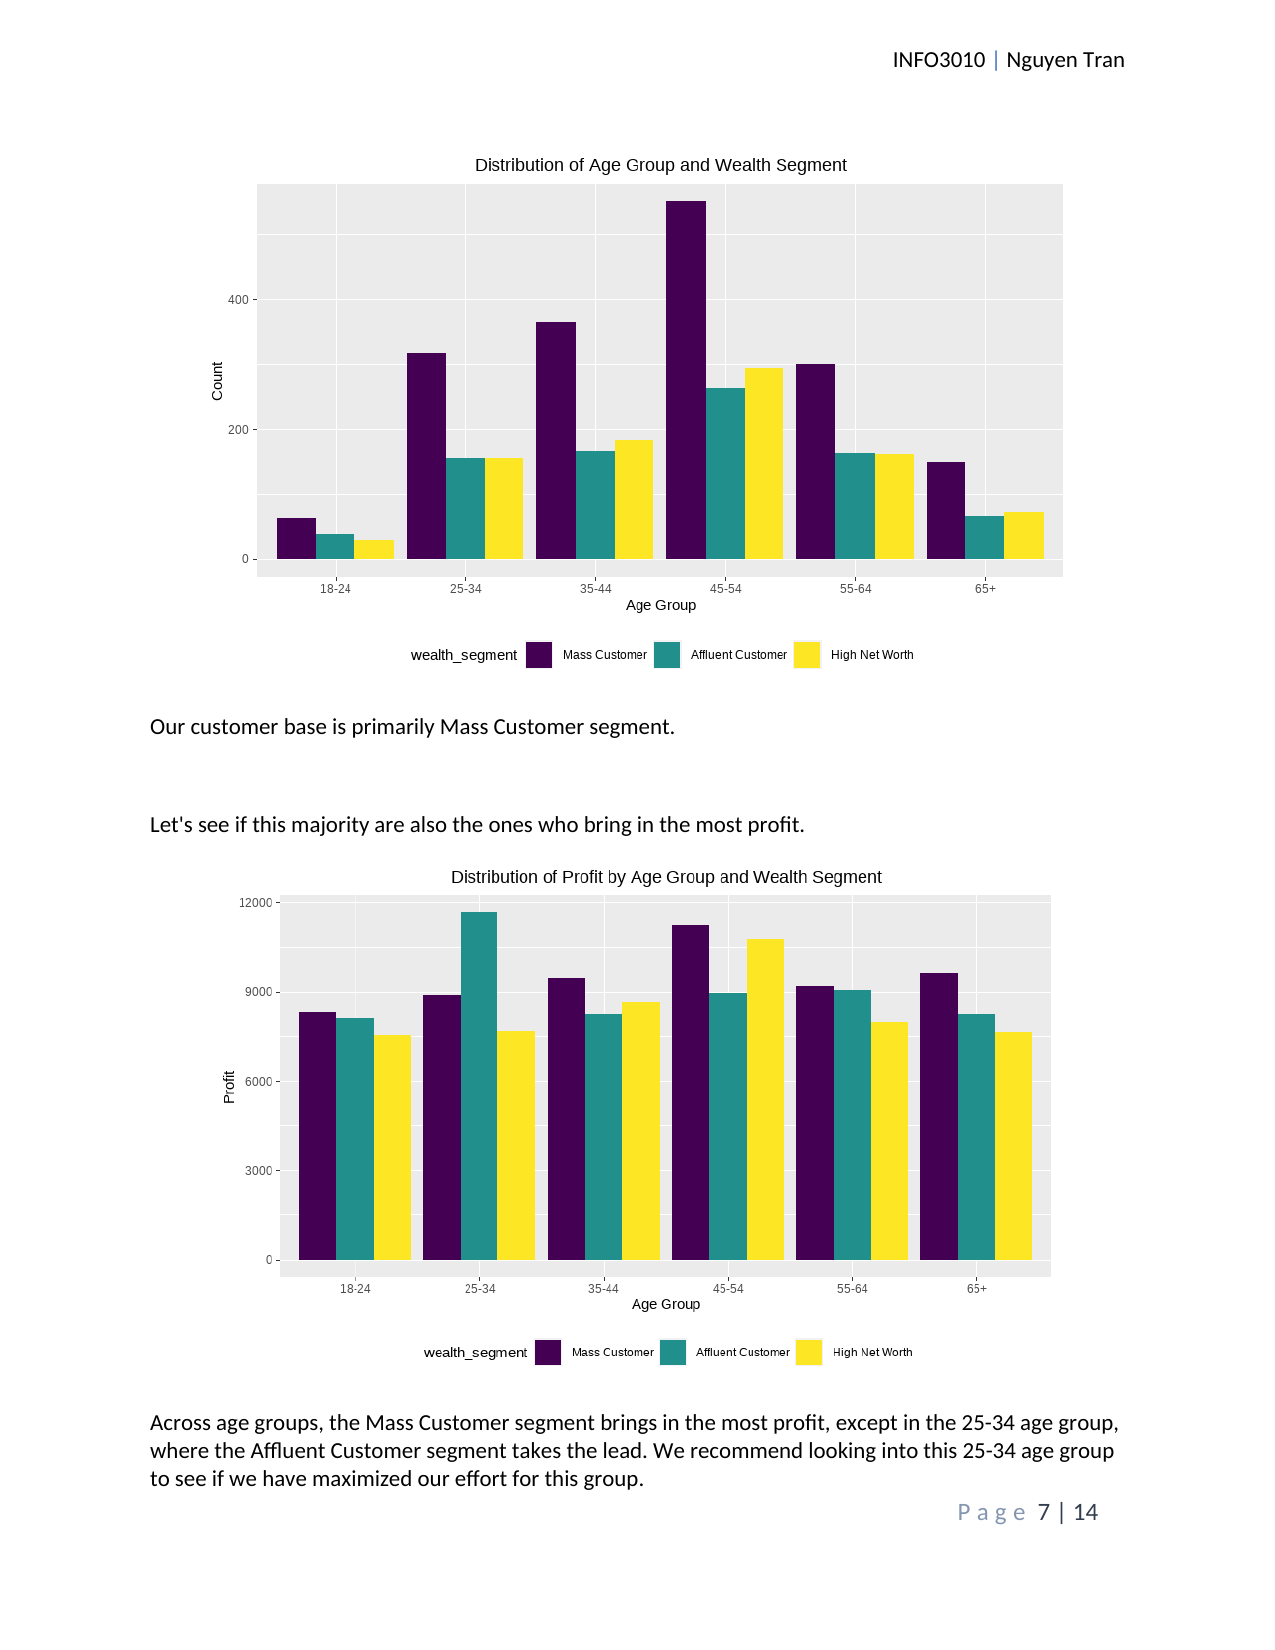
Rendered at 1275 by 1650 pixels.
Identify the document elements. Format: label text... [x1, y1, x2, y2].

picture [215, 862, 1060, 1384]
text Our customer base is primarily Mass Customer segment. [150, 712, 1125, 740]
text Let's see if this majority are also the ones who bring in the most profit. [150, 810, 1125, 838]
text Across age groups, the Mass Customer segment brings in the most profit, except in the 25-34 age group, where the Affluent Customer segment takes the lead. We recommend looking into this 25-34 age group to see if we have maximized our effort for this group. [150, 1408, 1125, 1492]
picture [203, 150, 1072, 687]
